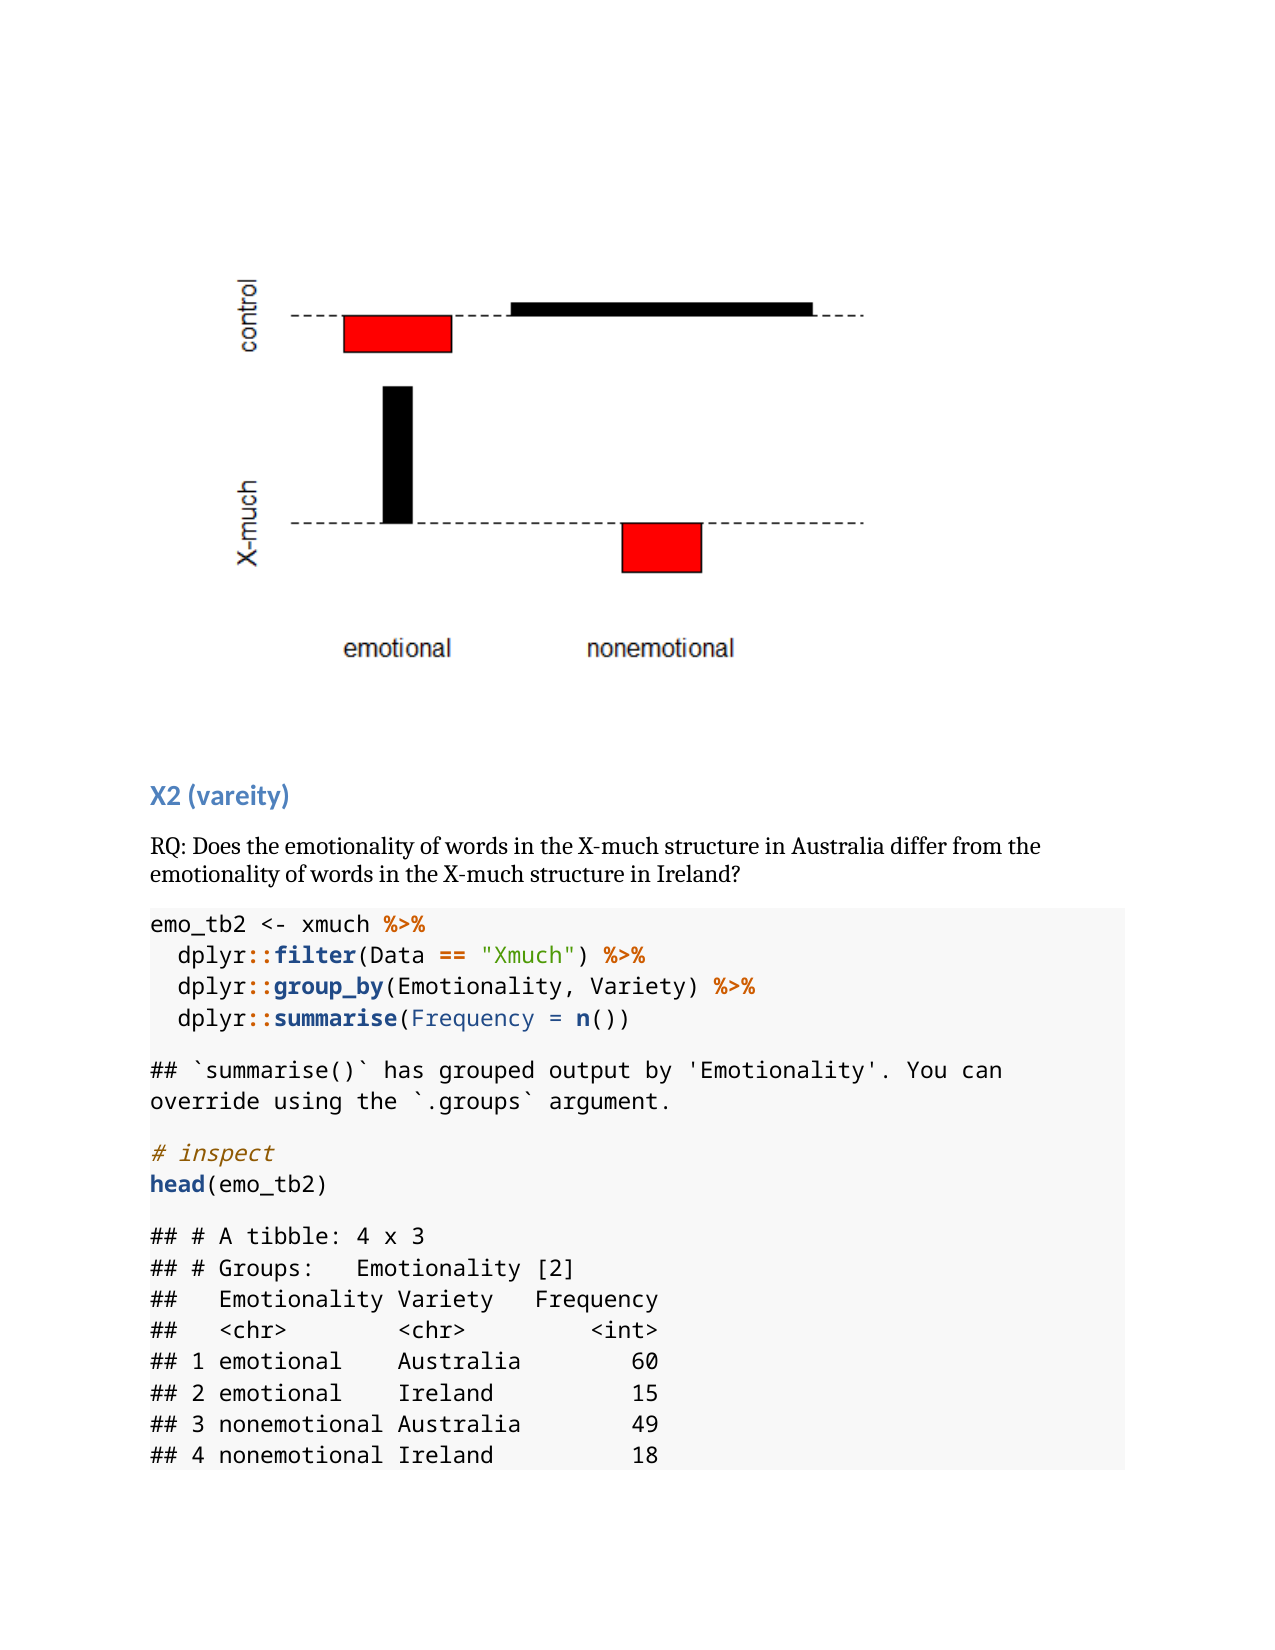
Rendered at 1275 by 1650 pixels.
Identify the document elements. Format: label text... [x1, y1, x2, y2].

subtitle X2 (vareity) [150, 777, 1125, 813]
picture [168, 150, 927, 757]
text ## # A tibble: 4 x 3 ## # Groups: Emotionality [2] ## Emotionality Variety Frequency ## <chr> <chr> <int> ## 1 emotional Australia 60 ## 2 emotional Ireland 15 ## 3 nonemotional Australia 49 ## 4 nonemotional Ireland 18 [150, 1220, 1125, 1470]
text ## `summarise()` has grouped output by 'Emotionality'. You can override using the `.groups` argument. [150, 1054, 1125, 1116]
text RQ: Does the emotionality of words in the X-much structure in Australia differ from the emotionality of words in the X-much structure in Ireland? [150, 832, 1125, 889]
text # inspect head(emo_tb2) [274, 1137, 1125, 1199]
text emo_tb2 <- xmuch %>% dplyr::filter(Data == "Xmuch") %>% dplyr::group_by(Emotionality, Variety) %>% dplyr::summarise(Frequency = n()) [425, 908, 1125, 1033]
